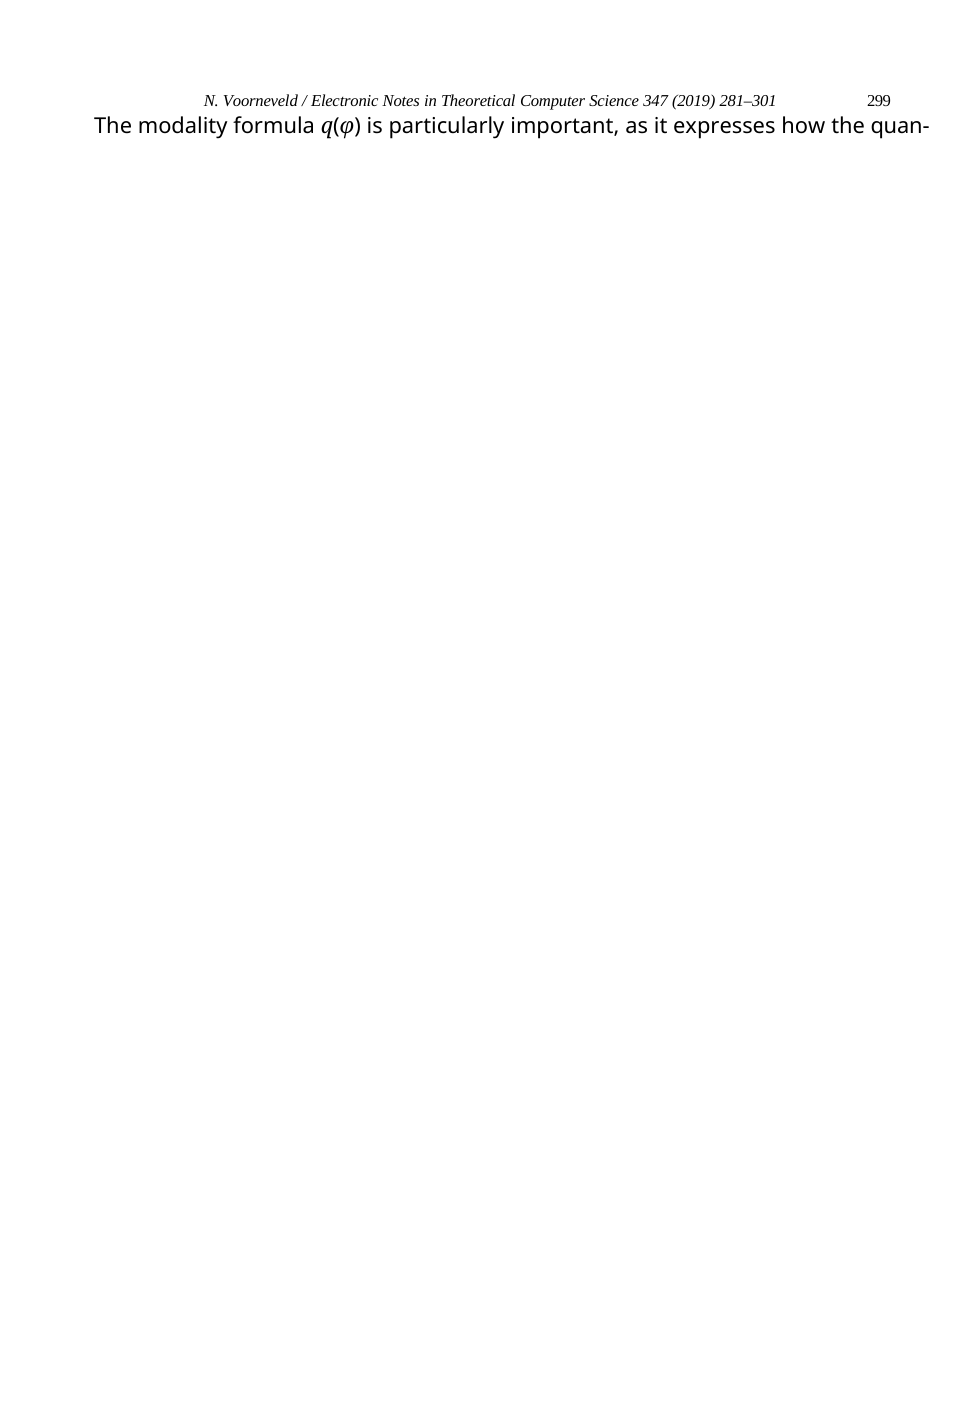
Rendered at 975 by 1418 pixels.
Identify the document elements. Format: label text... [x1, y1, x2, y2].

text The modality formula q(φ) is particularly important, as it expresses how the quan- [94, 110, 939, 140]
